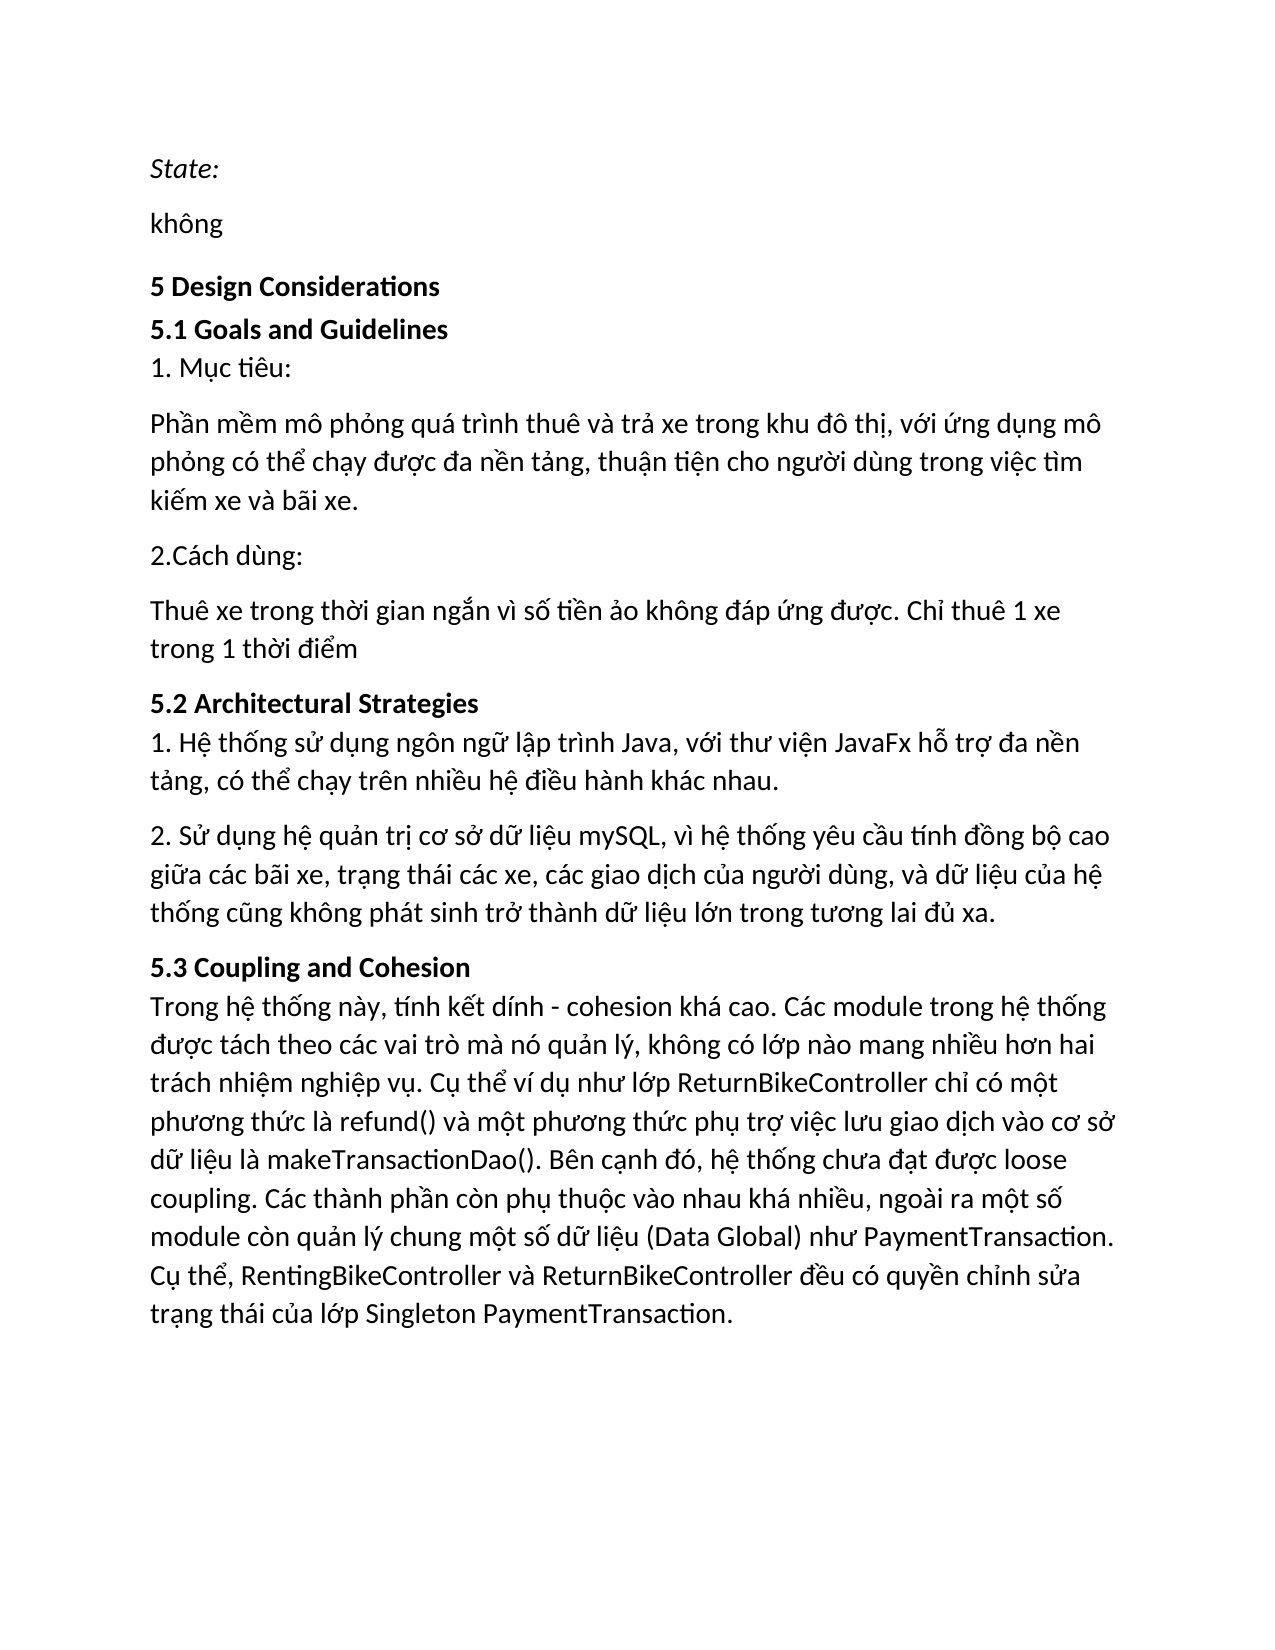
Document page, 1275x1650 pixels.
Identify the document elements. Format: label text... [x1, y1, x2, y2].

text 1. Mục tiêu: [150, 349, 1125, 385]
text không [150, 205, 1125, 241]
subtitle 5 Design Considerations [150, 268, 1125, 304]
text Phần mềm mô phỏng quá trình thuê và trả xe trong khu đô thị, với ứng dụng mô phỏng có thể chạy được đa nền tảng, thuận tiện cho người dùng trong việc tìm kiếm xe và bãi xe. [150, 405, 1125, 517]
subtitle 5.3 Coupling and Cohesion [150, 949, 1125, 985]
text 2. Sử dụng hệ quản trị cơ sở dữ liệu mySQL, vì hệ thống yêu cầu tính đồng bộ cao giữa các bãi xe, trạng thái các xe, các giao dịch của người dùng, và dữ liệu của hệ thống cũng không phát sinh trở thành dữ liệu lớn trong tương lai đủ xa. [150, 817, 1125, 930]
subtitle 5.1 Goals and Guidelines [150, 311, 1125, 347]
subtitle 5.2 Architectural Strategies [150, 685, 1125, 721]
text 1. Hệ thống sử dụng ngôn ngữ lập trình Java, với thư viện JavaFx hỗ trợ đa nền tảng, có thể chạy trên nhiều hệ điều hành khác nhau. [150, 724, 1125, 798]
text 2.Cách dùng: [150, 537, 1125, 572]
text Trong hệ thống này, tính kết dính - cohesion khá cao. Các module trong hệ thống được tách theo các vai trò mà nó quản lý, không có lớp nào mang nhiều hơn hai trách nhiệm nghiệp vụ. Cụ thể ví dụ như lớp ReturnBikeController chỉ có một phương thức là refund() và một phương thức phụ trợ việc lưu giao dịch vào cơ sở dữ liệu là makeTransactionDao(). Bên cạnh đó, hệ thống chưa đạt được loose coupling. Các thành phần còn phụ thuộc vào nhau khá nhiều, ngoài ra một số module còn quản lý chung một số dữ liệu (Data Global) như PaymentTransaction. Cụ thể, RentingBikeController và ReturnBikeController đều có quyền chỉnh sửa trạng thái của lớp Singleton PaymentTransaction. [150, 988, 1125, 1331]
text State: [150, 150, 1125, 186]
text Thuê xe trong thời gian ngắn vì số tiền ảo không đáp ứng được. Chỉ thuê 1 xe trong 1 thời điểm [150, 592, 1125, 666]
